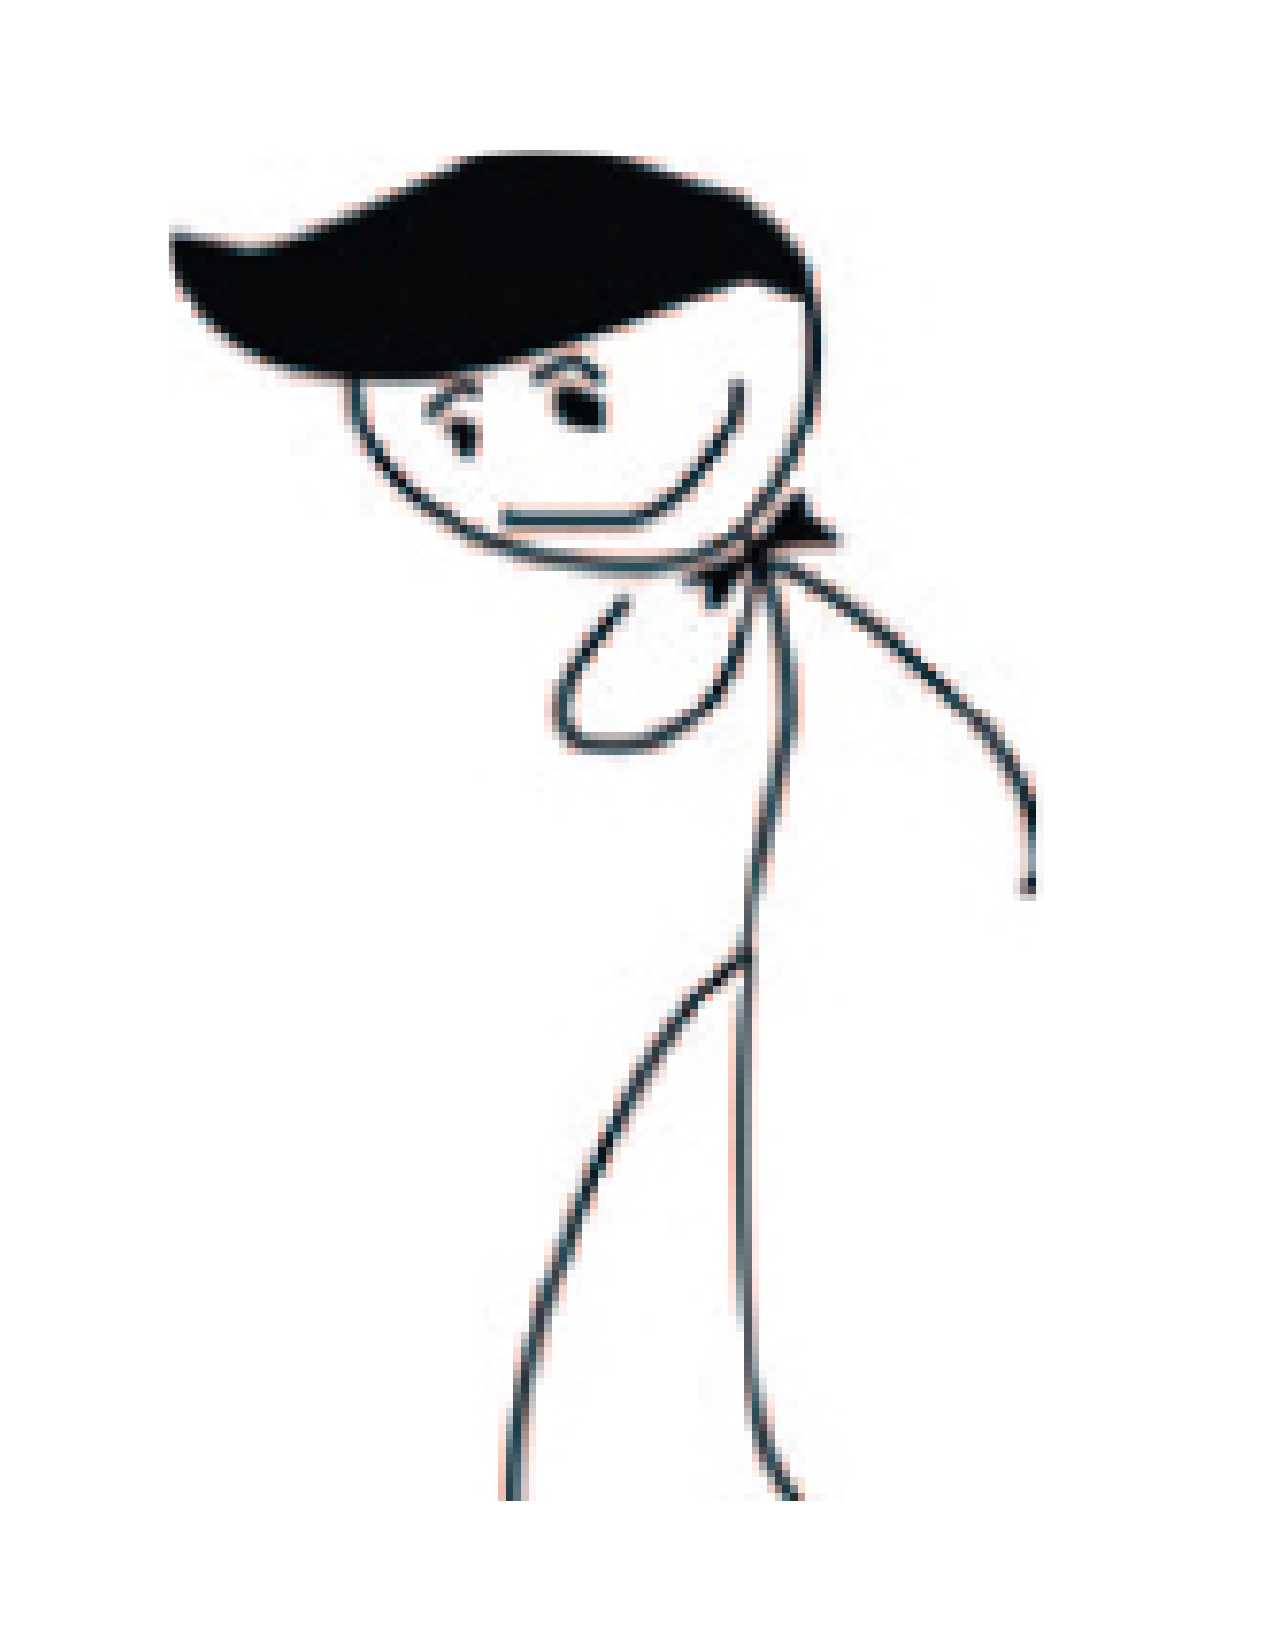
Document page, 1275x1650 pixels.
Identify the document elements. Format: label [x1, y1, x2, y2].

picture [168, 150, 1044, 1501]
